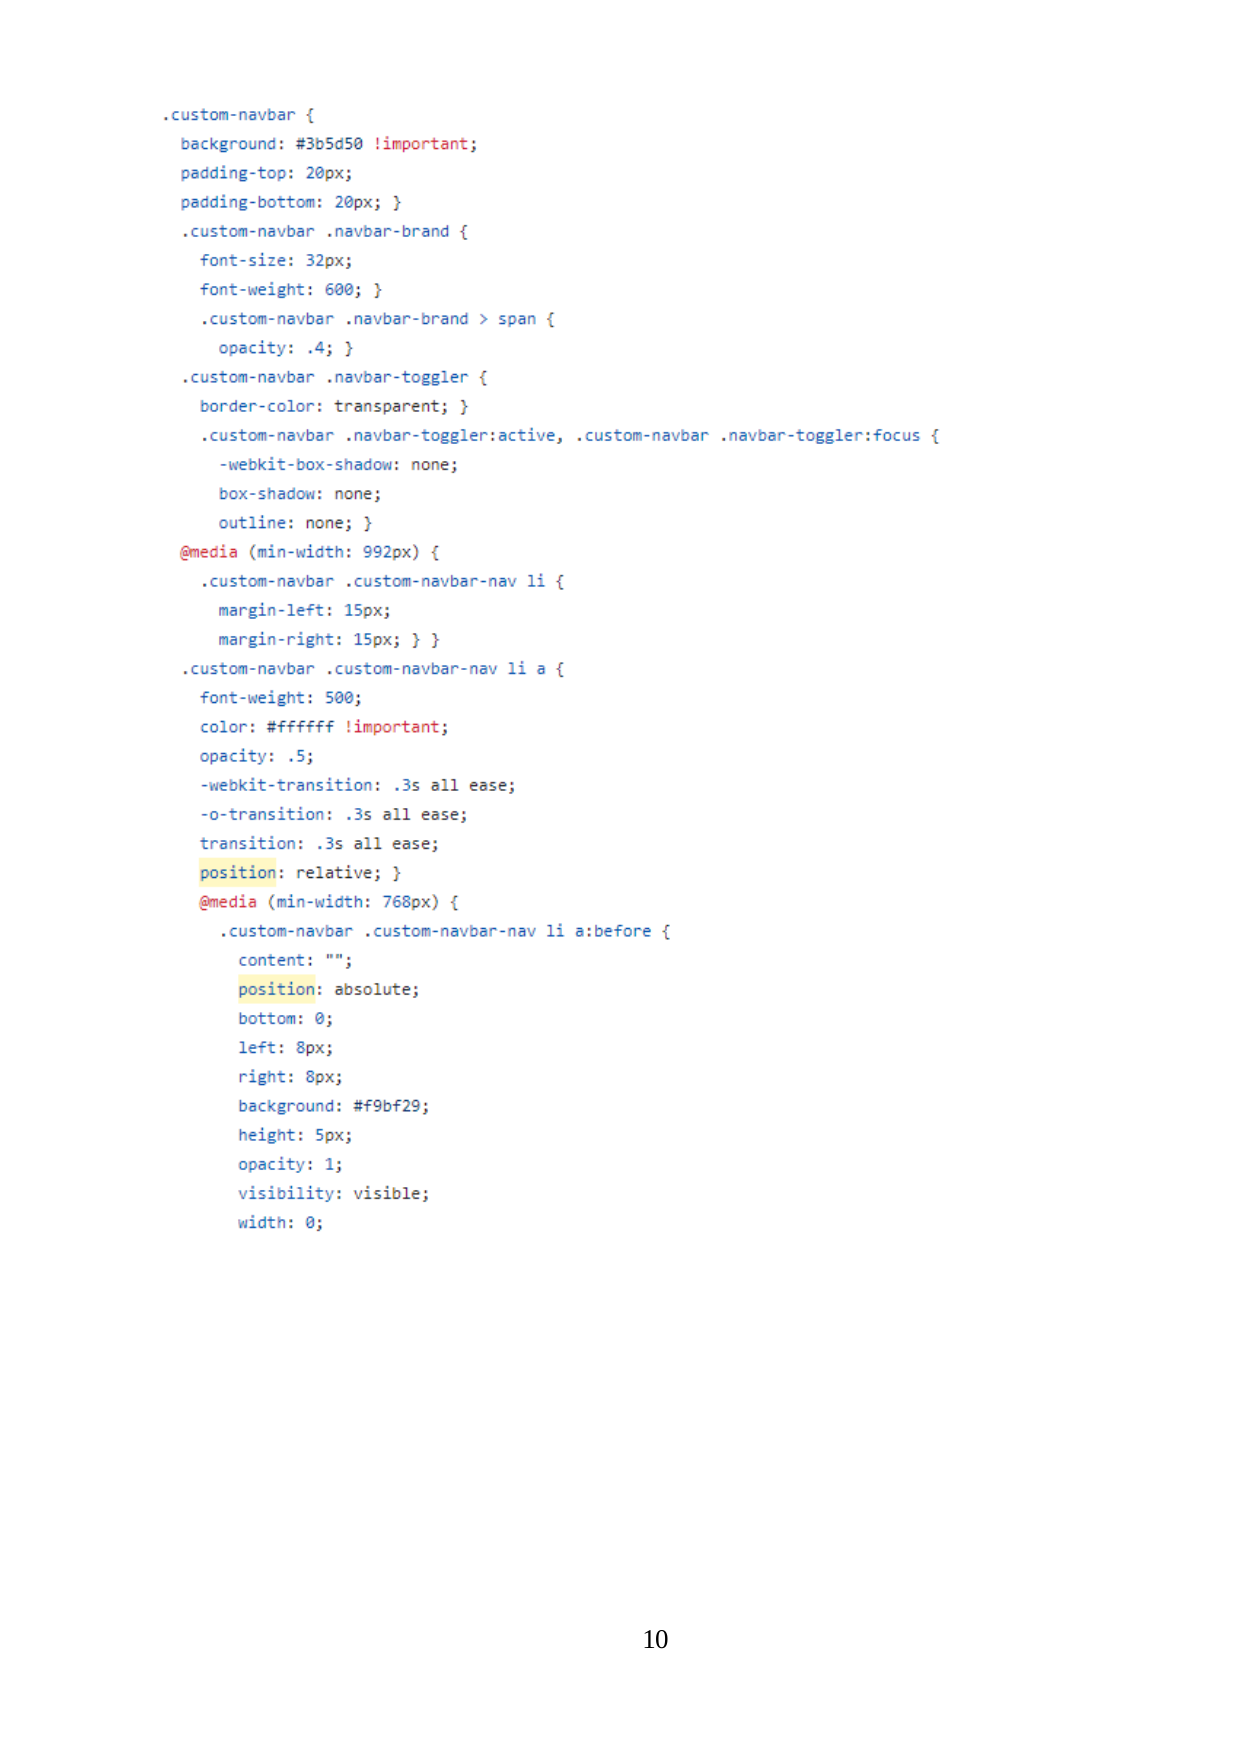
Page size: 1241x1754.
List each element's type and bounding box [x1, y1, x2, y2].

picture [154, 97, 1158, 1240]
